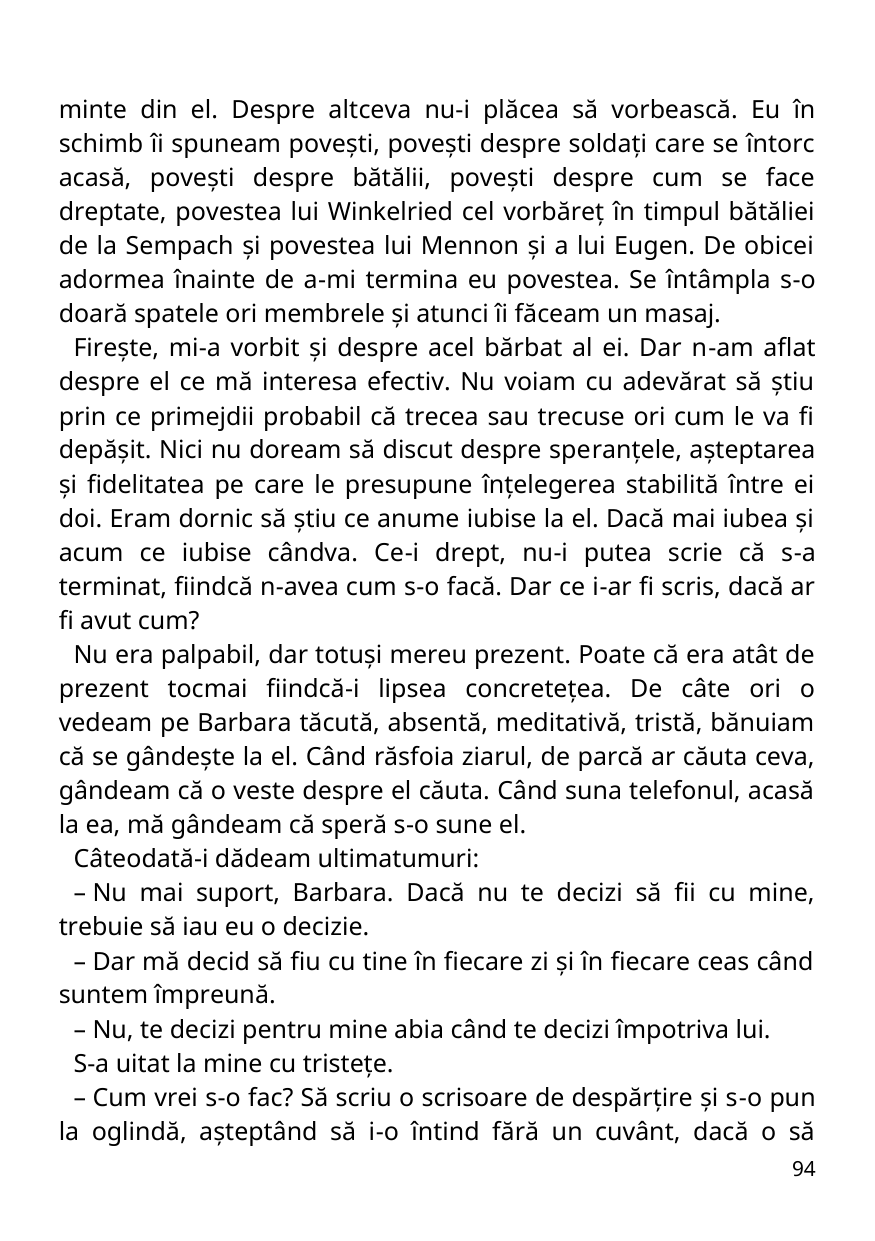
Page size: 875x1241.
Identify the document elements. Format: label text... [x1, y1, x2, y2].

text – Nu mai suport, Barbara. Dacă nu te decizi să fii cu mine, trebuie să iau eu o decizie. [58, 875, 816, 943]
text Nu era palpabil, dar totuşi mereu prezent. Poate că era atât de prezent tocmai fiindcă-i lipsea concreteţea. De câte ori o vedeam pe Barbara tăcută, absentă, meditativă, tristă, bănuiam că se gândeşte la el. Când răsfoia ziarul, de parcă ar căuta ceva, gândeam că o veste despre el căuta. Când suna telefonul, acasă la ea, mă gândeam că speră s-o sune el. [58, 637, 816, 841]
text Câteodată-i dădeam ultimatumuri: [58, 841, 816, 875]
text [58, 92, 816, 330]
text – Dar mă decid să fiu cu tine în fiecare zi şi în fiecare ceas când suntem împreună. [58, 943, 816, 1011]
text – Nu, te decizi pentru mine abia când te decizi împotriva lui. [58, 1011, 816, 1045]
text S-a uitat la mine cu tristeţe. [58, 1045, 816, 1079]
text Fireşte, mi-a vorbit şi despre acel bărbat al ei. Dar n-am aflat despre el ce mă interesa efectiv. Nu voiam cu adevărat să ştiu prin ce primejdii probabil că trecea sau trecuse ori cum le va fi depăşit. Nici nu doream să discut despre speranţele, aşteptarea şi fidelitatea pe care le presupune înţelegerea stabilită între ei doi. Eram dornic să ştiu ce anume iubise la el. Dacă mai iubea şi acum ce iubise cândva. Ce-i drept, nu-i putea scrie că s-a terminat, fiindcă n-avea cum s-o facă. Dar ce i-ar fi scris, dacă ar fi avut cum? [58, 330, 816, 637]
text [58, 1079, 816, 1147]
